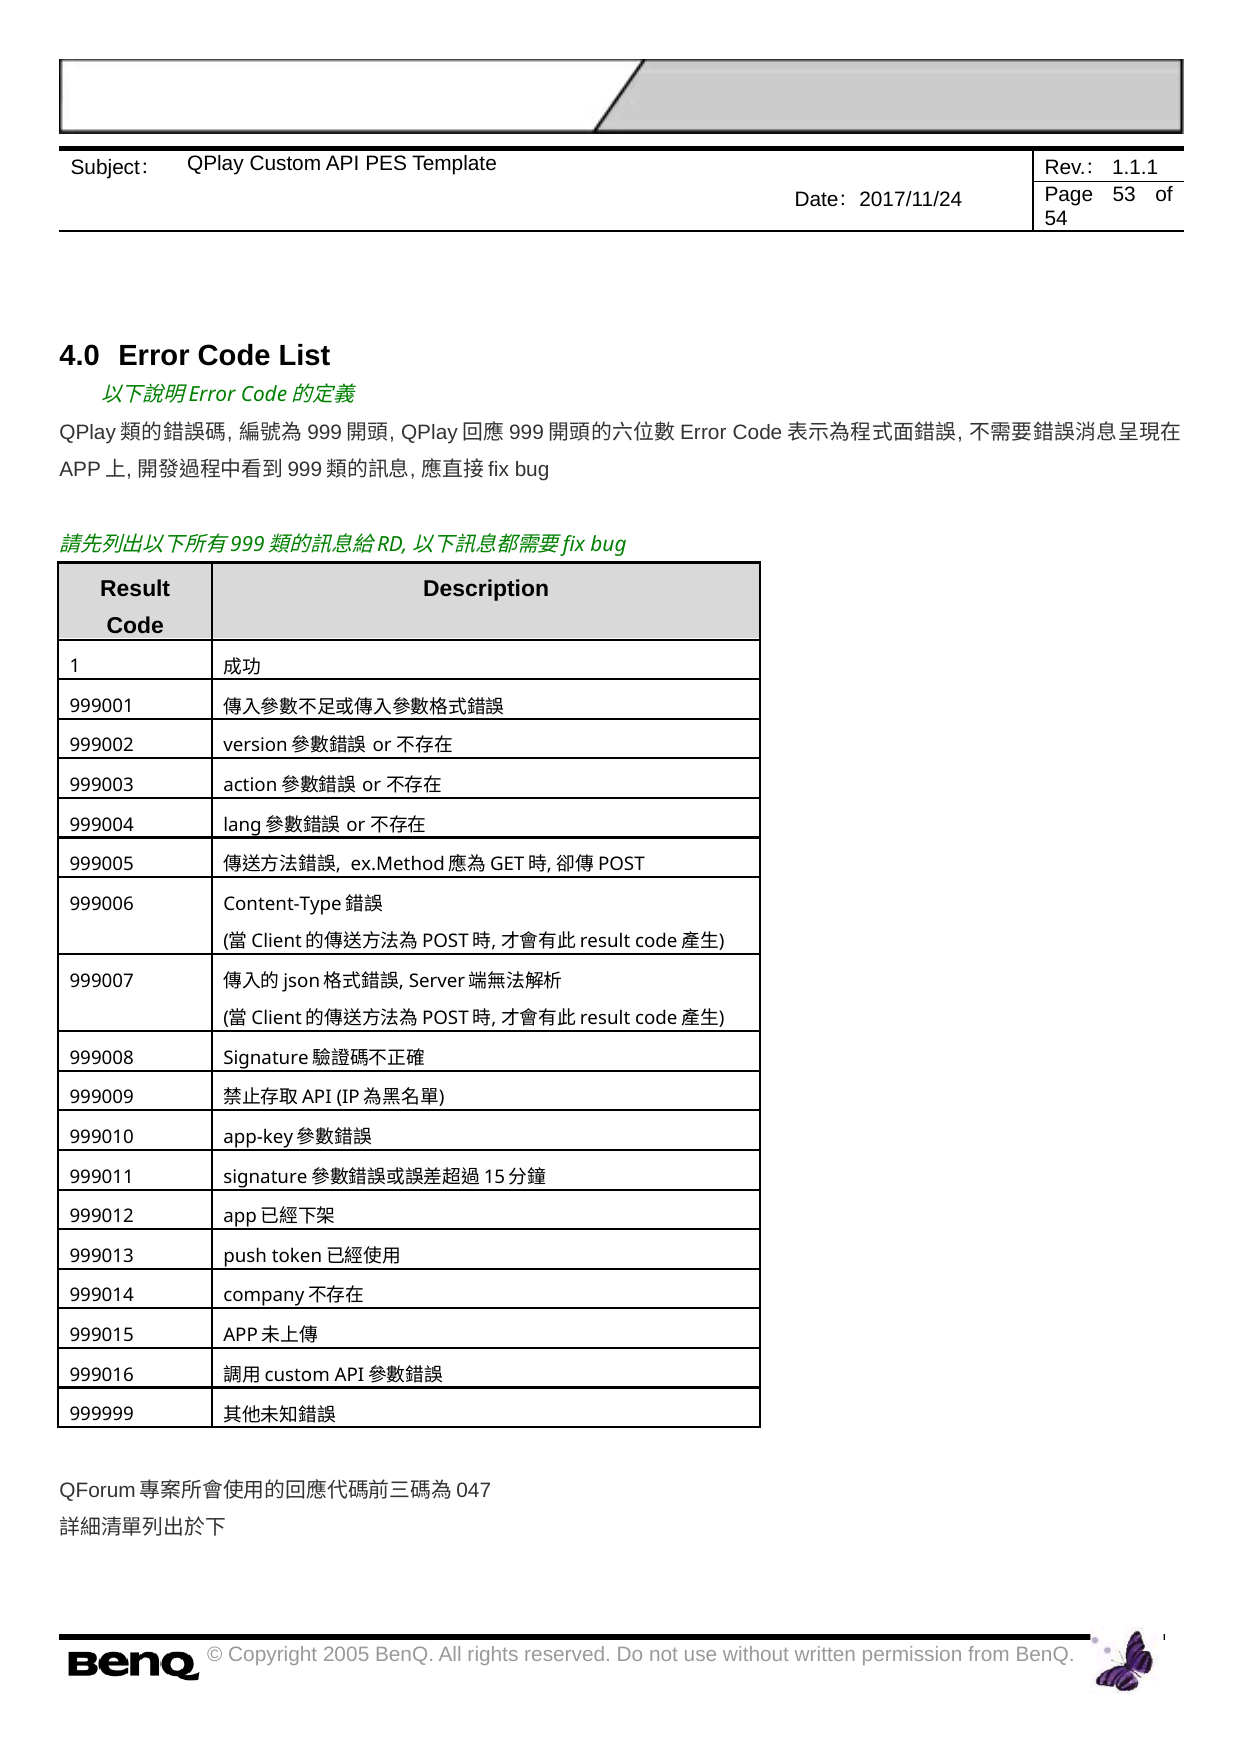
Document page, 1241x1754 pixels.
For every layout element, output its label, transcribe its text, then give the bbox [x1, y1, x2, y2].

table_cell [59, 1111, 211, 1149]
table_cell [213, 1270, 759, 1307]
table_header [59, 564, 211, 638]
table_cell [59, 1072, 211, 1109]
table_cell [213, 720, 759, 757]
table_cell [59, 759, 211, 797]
text QForum專案所會使用的回應代碼前三碼為047 [59, 1466, 1181, 1503]
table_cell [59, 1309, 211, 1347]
text 請先列出以下所有999類的訊息給RD, 以下訊息都需要fix bug [59, 524, 1181, 561]
text QPlay類的錯誤碼, 編號為999開頭, QPlay回應999開頭的六位數Error Code表示為程式面錯誤, 不需要錯誤消息呈現在APP上, 開發過程中看到999類的訊息, 應直接fix bug [59, 411, 1181, 486]
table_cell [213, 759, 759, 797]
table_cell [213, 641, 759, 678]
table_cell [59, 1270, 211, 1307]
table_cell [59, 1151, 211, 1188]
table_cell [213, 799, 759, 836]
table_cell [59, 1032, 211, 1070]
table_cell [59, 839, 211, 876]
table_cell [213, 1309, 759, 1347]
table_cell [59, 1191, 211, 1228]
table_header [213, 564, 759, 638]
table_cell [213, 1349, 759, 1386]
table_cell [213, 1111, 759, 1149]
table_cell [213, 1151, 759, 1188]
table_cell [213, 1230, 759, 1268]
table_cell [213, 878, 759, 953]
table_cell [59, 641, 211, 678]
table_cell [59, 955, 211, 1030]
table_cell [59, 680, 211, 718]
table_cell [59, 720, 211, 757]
picture [59, 59, 1184, 134]
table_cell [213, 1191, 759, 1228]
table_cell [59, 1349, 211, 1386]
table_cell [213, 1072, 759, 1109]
text 詳細清單列出於下 [59, 1503, 1181, 1541]
text 以下說明Error Code的定義 [59, 374, 1181, 411]
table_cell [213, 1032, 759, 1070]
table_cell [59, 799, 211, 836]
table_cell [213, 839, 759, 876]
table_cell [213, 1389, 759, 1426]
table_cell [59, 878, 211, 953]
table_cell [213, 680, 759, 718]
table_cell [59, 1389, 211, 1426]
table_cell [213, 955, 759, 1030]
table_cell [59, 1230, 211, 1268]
subtitle Error Code List [59, 336, 1181, 374]
